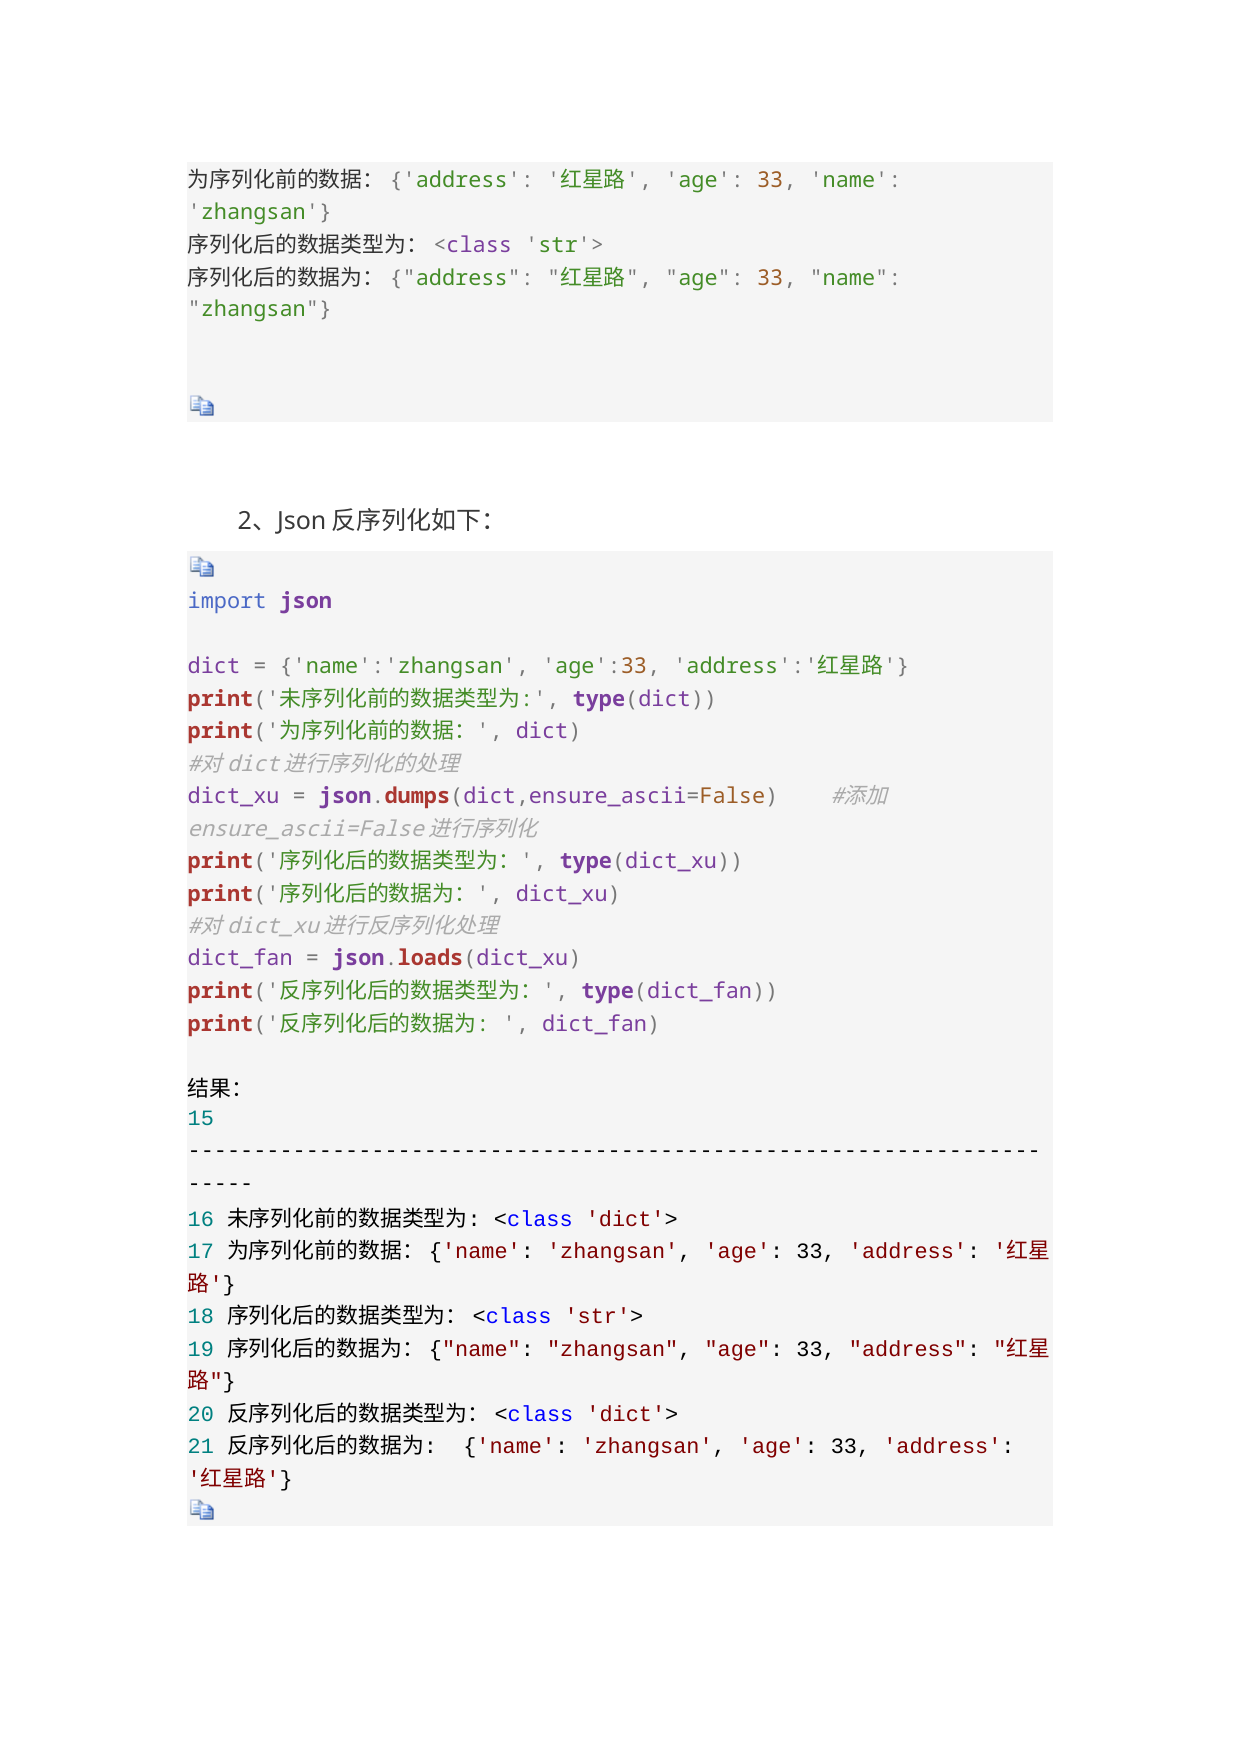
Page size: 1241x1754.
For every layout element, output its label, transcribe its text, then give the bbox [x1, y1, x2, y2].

text #对dict进行序列化的处理 [187, 746, 1053, 778]
text print('反序列化后的数据类型为：', type(dict_fan)) [187, 973, 1053, 1006]
text 20 反序列化后的数据类型为： <class 'dict'> [187, 1396, 1053, 1428]
text #对dict_xu进行反序列化处理 [187, 908, 1053, 941]
text 18 序列化后的数据类型为： <class 'str'> [187, 1298, 1053, 1331]
text 16 未序列化前的数据类型为: <class 'dict'> [187, 1201, 1053, 1233]
picture [187, 1493, 219, 1525]
text dict_fan = json.loads(dict_xu) [187, 941, 1053, 973]
text 17 为序列化前的数据： {'name': 'zhangsan', 'age': 33, 'address': '红星路'} [187, 1233, 1053, 1298]
picture [187, 389, 219, 421]
text dict = {'name':'zhangsan', 'age':33, 'address':'红星路'} [187, 648, 1053, 681]
text dict_xu = json.dumps(dict,ensure_ascii=False) #添加ensure_ascii=False进行序列化 [187, 778, 1053, 843]
text 19 序列化后的数据为： {"name": "zhangsan", "age": 33, "address": "红星路"} [187, 1331, 1053, 1396]
text print('未序列化前的数据类型为:', type(dict)) [187, 681, 1053, 713]
text 序列化后的数据类型为： <class 'str'> [187, 227, 1053, 259]
text print('序列化后的数据类型为：', type(dict_xu)) [187, 843, 1053, 876]
text print('序列化后的数据为：', dict_xu) [187, 876, 1053, 908]
text 为序列化前的数据： {'address': '红星路', 'age': 33, 'name': 'zhangsan'} [187, 162, 1053, 227]
text 2、Json反序列化如下： [187, 486, 1053, 551]
text print('为序列化前的数据：', dict) [187, 713, 1053, 746]
text 15 ---------------------------------------------------------------------- [187, 1103, 1053, 1201]
text 结果： [187, 1071, 1053, 1103]
text 序列化后的数据为： {"address": "红星路", "age": 33, "name": "zhangsan"} [187, 259, 1053, 324]
text 21 反序列化后的数据为: {'name': 'zhangsan', 'age': 33, 'address': '红星路'} [187, 1428, 1053, 1493]
text print('反序列化后的数据为: ', dict_fan) [187, 1006, 1053, 1038]
text import json [187, 583, 1053, 616]
picture [187, 550, 219, 582]
